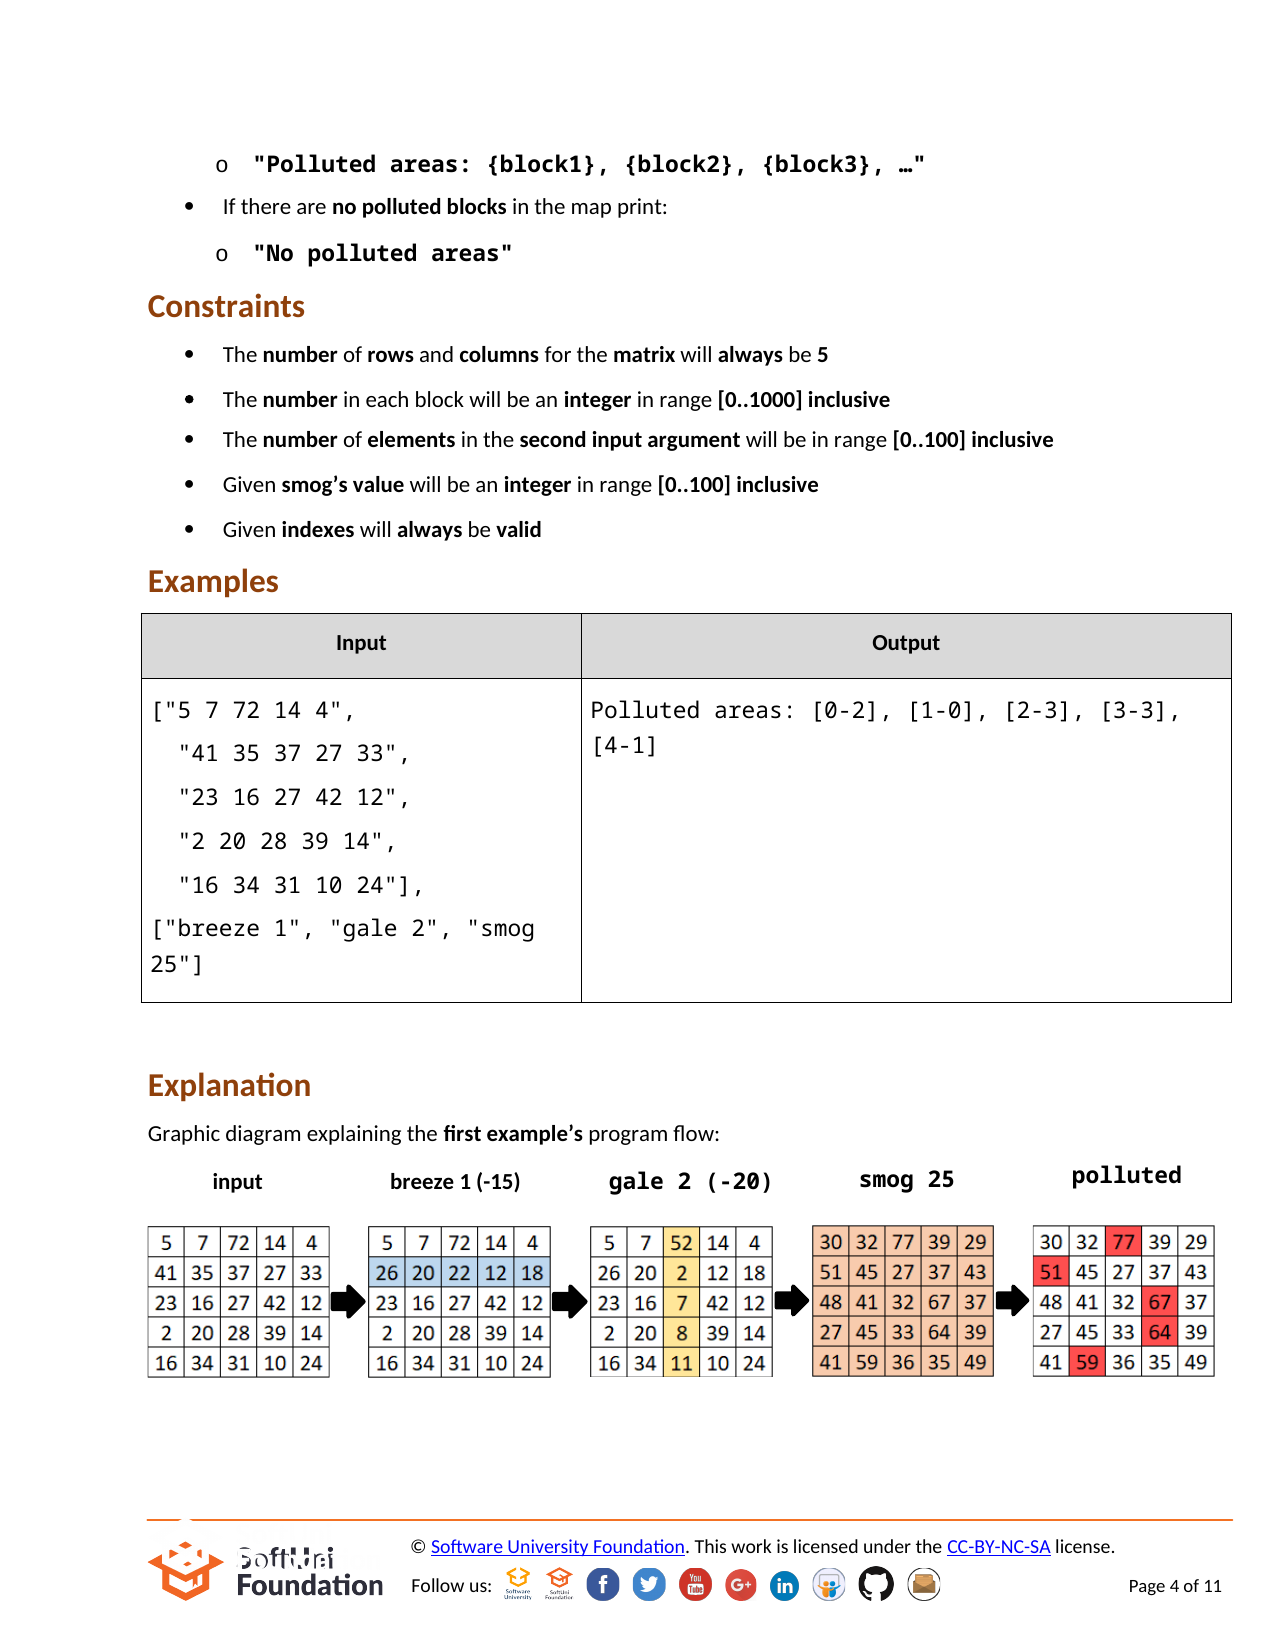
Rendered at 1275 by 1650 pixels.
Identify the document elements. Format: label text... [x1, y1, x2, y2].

picture [147, 1225, 330, 1378]
picture [725, 1569, 757, 1601]
picture [858, 1566, 894, 1601]
text Explanation [148, 1064, 1127, 1105]
picture [783, 1583, 792, 1592]
picture [770, 1571, 778, 1580]
text Examples [148, 559, 1127, 600]
list "Polluted areas: {block1}, {block2}, {block3}, …" [215, 148, 1127, 179]
list If there are no polluted blocks in the map print: [185, 192, 1127, 220]
picture [791, 1571, 799, 1580]
list Given indexes will always be valid [185, 515, 1127, 543]
table_cell Polluted areas: [0-2], [1-0], [2-3], [3-3], [4-1] [582, 679, 1231, 1002]
picture [811, 1225, 995, 1377]
text Graphic diagram explaining the first example’s program flow: [148, 1119, 1127, 1147]
picture [907, 1568, 941, 1601]
picture [791, 1592, 799, 1601]
picture [632, 1568, 666, 1601]
picture [1032, 1225, 1216, 1377]
picture [679, 1568, 712, 1601]
picture [545, 1567, 574, 1601]
list The number of elements in the second input argument will be in range [0..100] inclusive [185, 426, 1127, 453]
table_header Output [582, 614, 1231, 678]
text Constraints [148, 285, 1127, 326]
picture [812, 1568, 846, 1601]
picture [770, 1592, 778, 1601]
picture [147, 1517, 383, 1601]
table_header Input [142, 614, 581, 678]
picture [504, 1567, 532, 1601]
picture [367, 1225, 552, 1378]
table_cell ["5 7 72 14 4", "41 35 37 27 33", "23 16 27 42 12", "2 20 28 39 14", "16 34 31 10 24"], ["breeze 1", "gale 2", "smog 25"] [142, 679, 581, 1002]
list The number in each block will be an integer in range [0..1000] inclusive [185, 385, 1127, 413]
list "No polluted areas" [215, 237, 1127, 268]
picture [589, 1225, 774, 1377]
list Given smog’s value will be an integer in range [0..100] inclusive [185, 470, 1127, 498]
list The number of rows and columns for the matrix will always be 5 [185, 340, 1127, 368]
picture [586, 1568, 620, 1601]
